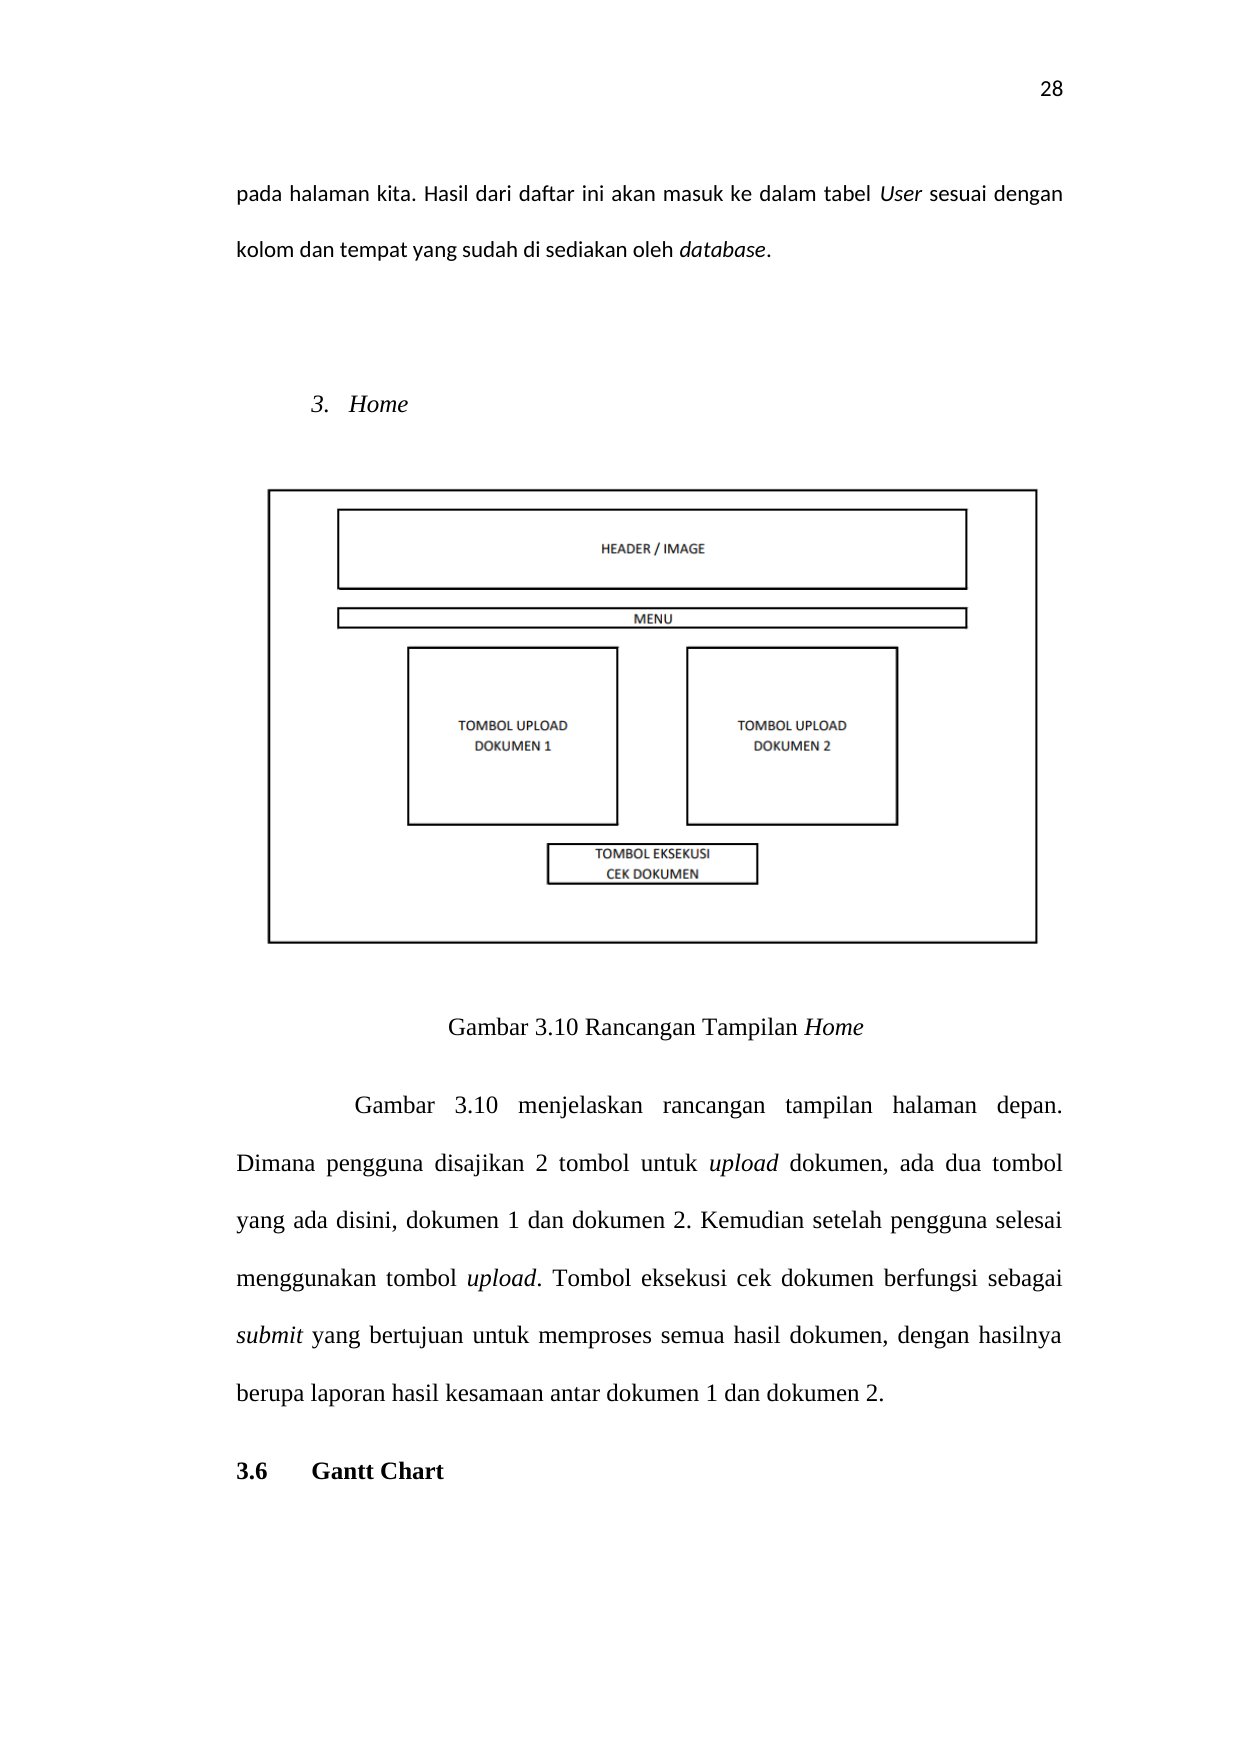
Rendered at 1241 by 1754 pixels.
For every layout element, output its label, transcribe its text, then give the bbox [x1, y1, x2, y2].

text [236, 179, 1063, 264]
list Home [311, 389, 1063, 418]
picture [251, 467, 1078, 963]
text Gambar 3.10 Rancangan Tampilan Home [251, 1012, 1063, 1041]
text 3.6 Gantt Chart [236, 1456, 1063, 1485]
text Gambar 3.10 menjelaskan rancangan tampilan halaman depan. Dimana pengguna disajikan 2 tombol untuk upload dokumen, ada dua tombol yang ada disini, dokumen 1 dan dokumen 2. Kemudian setelah pengguna selesai menggunakan tombol upload. Tombol eksekusi cek dokumen berfungsi sebagai submit yang bertujuan untuk memproses semua hasil dokumen, dengan hasilnya berupa laporan hasil kesamaan antar dokumen 1 dan dokumen 2. [236, 1090, 1063, 1406]
